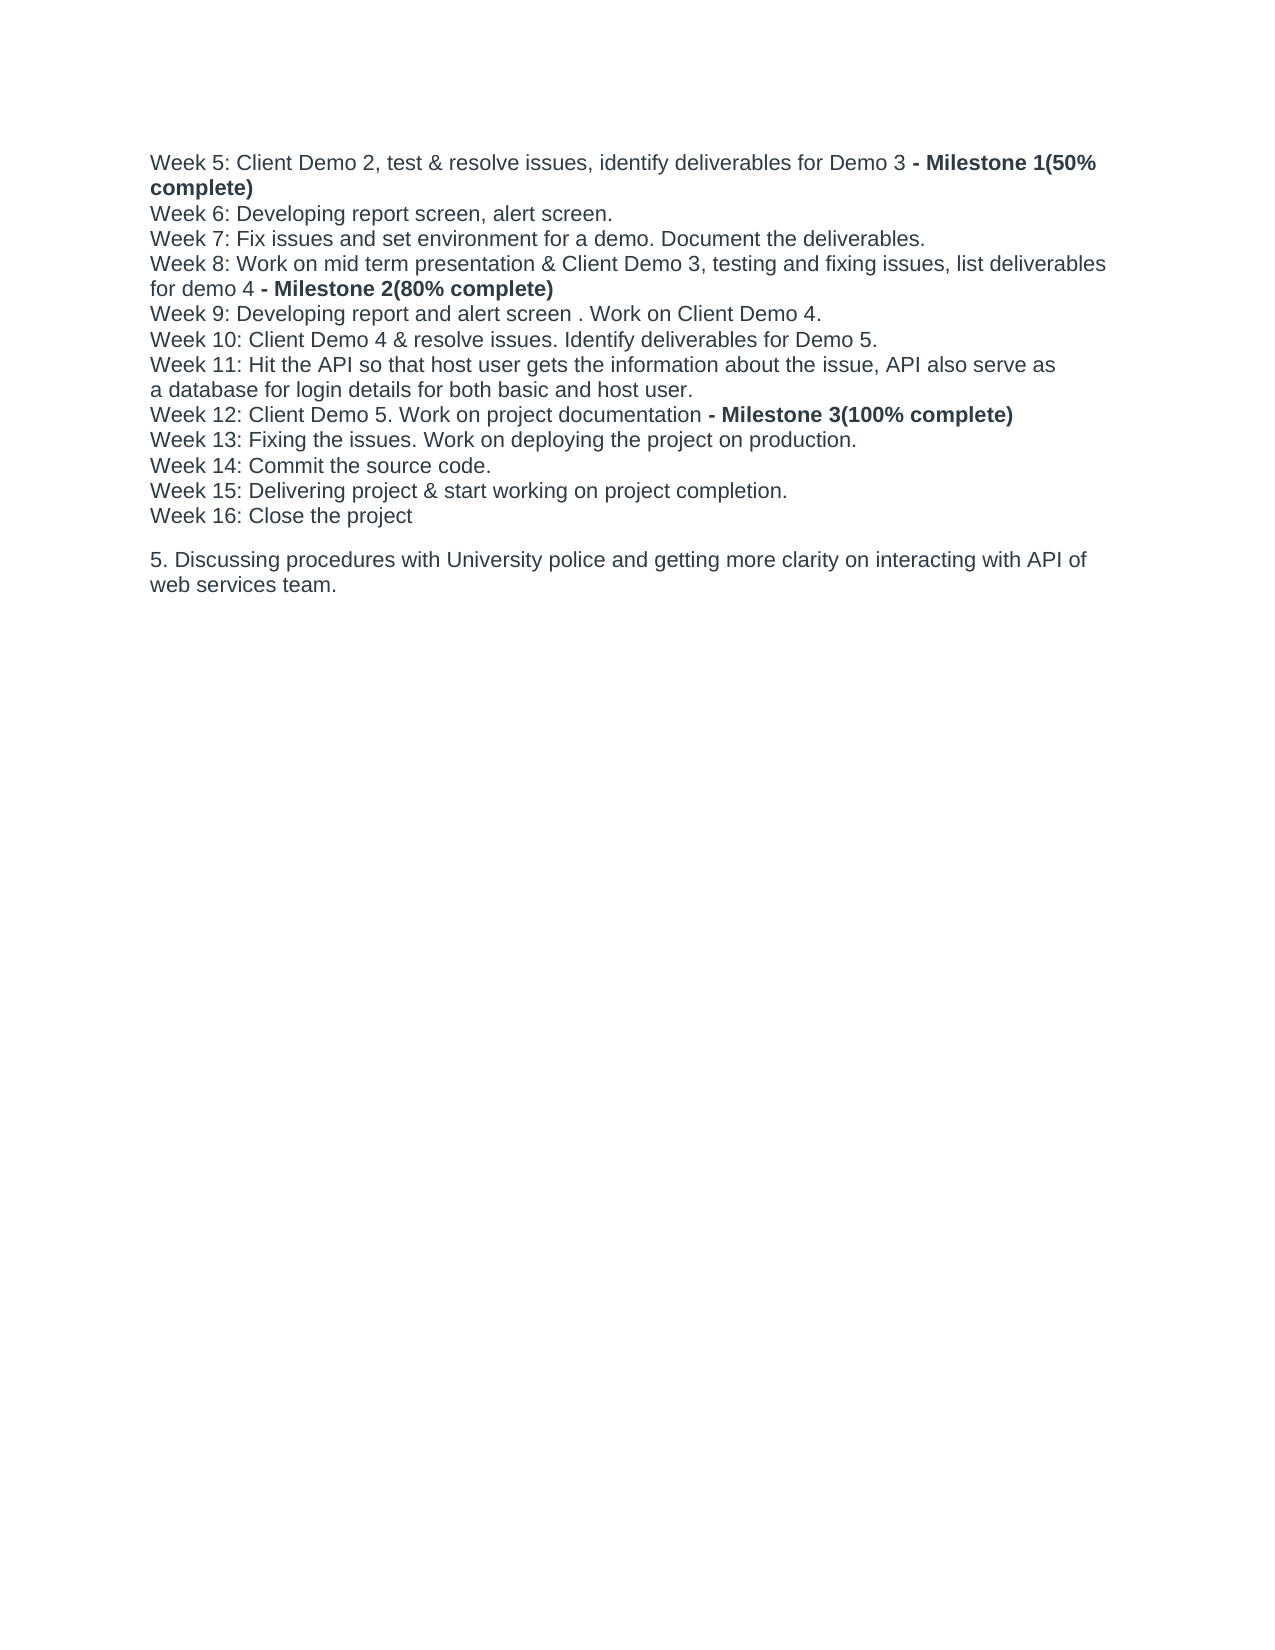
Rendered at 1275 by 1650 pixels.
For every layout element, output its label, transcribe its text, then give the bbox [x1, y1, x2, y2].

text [150, 150, 1125, 528]
text 5. Discussing procedures with University police and getting more clarity on interacting with API of web services team. [150, 547, 1125, 597]
